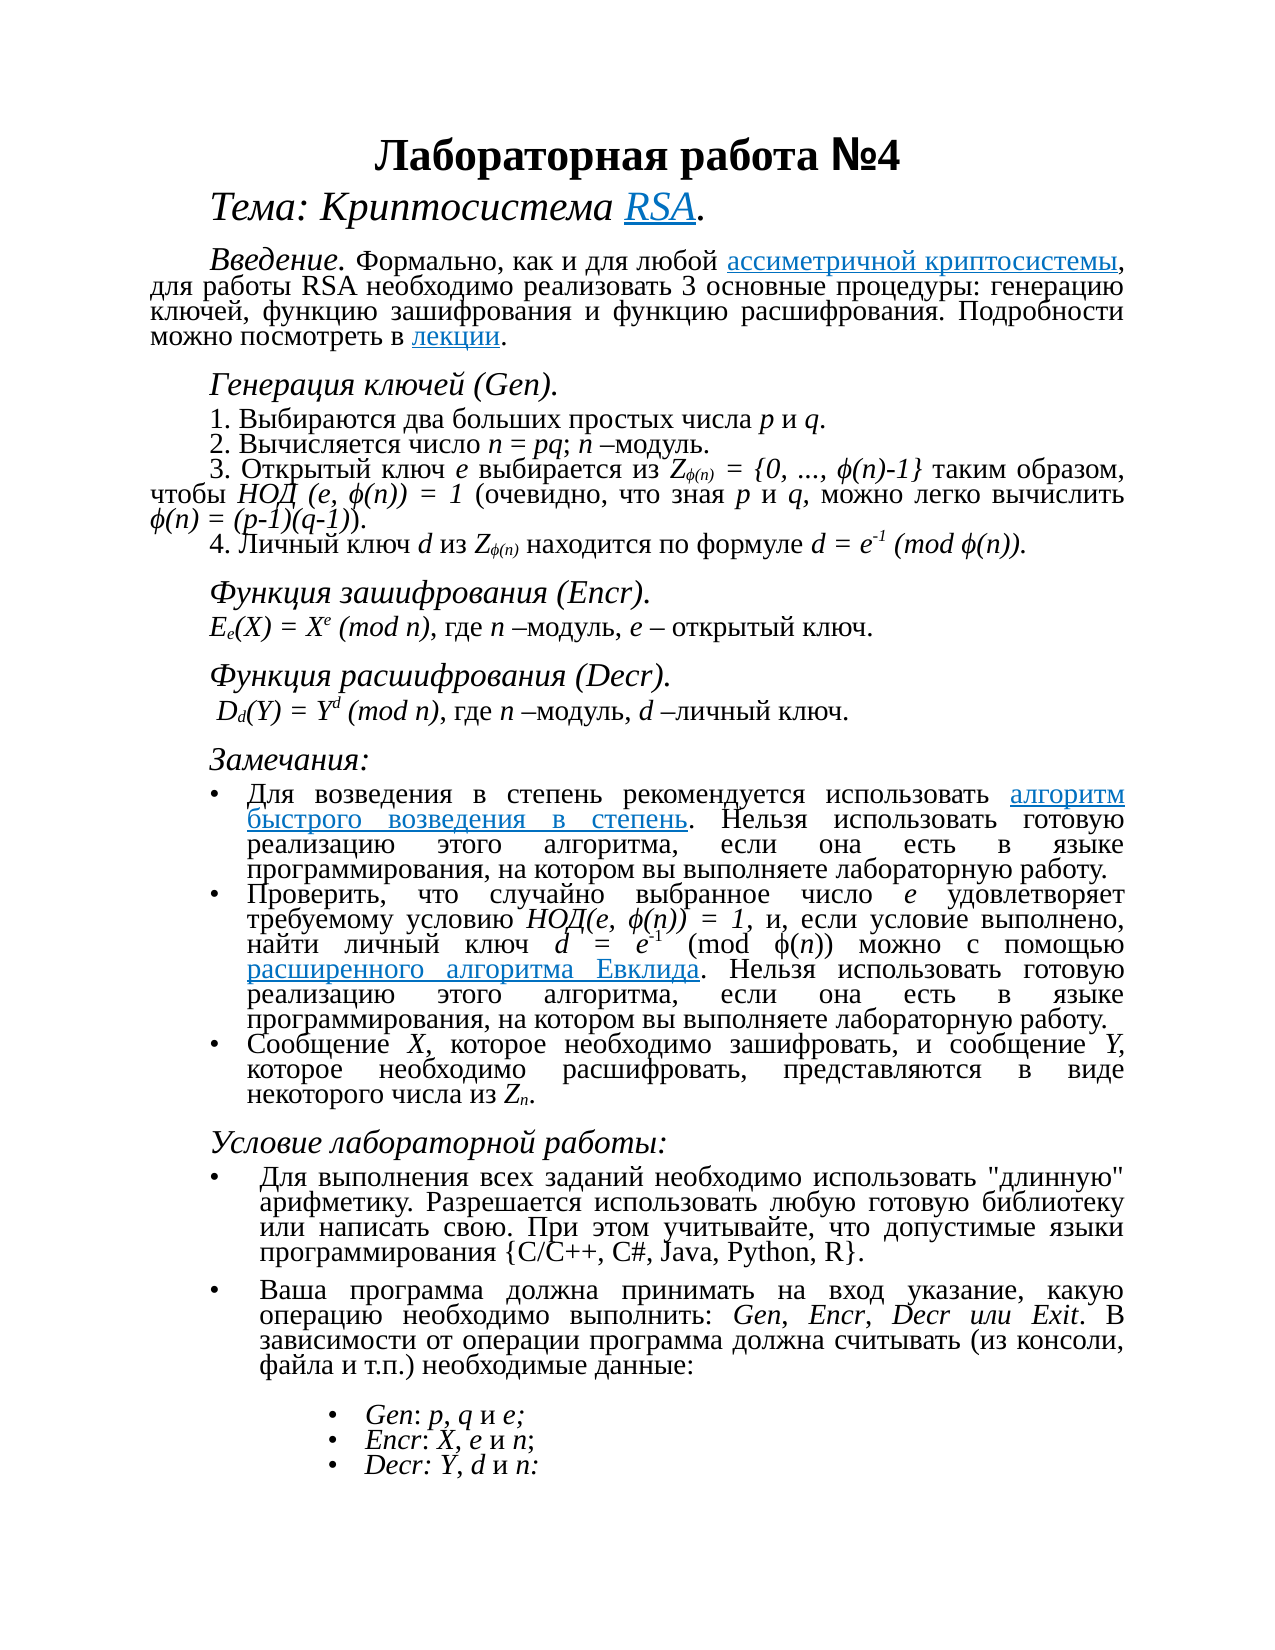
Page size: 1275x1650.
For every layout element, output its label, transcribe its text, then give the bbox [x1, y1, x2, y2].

text 4. Личный ключ d из Zϕ(n) находится по формуле d = e-1 (mod ϕ(n)). [150, 533, 704, 558]
text Функция зашифрования (Encr). [422, 583, 563, 608]
text Функция расшифрования (Decr). [441, 667, 581, 692]
list Для выполнения всех заданий необходимо использовать "длинную" арифметику. Разрешается использовать любую готовую библиотеку или написать свою. При этом учитывайте, что допустимые языки программирования {С/С++, C#, Java, Python, R}. [209, 1167, 1125, 1267]
text Функция зашифрования (Encr). [560, 583, 639, 608]
list Encr: X, e и n; [327, 1429, 1125, 1454]
text Функция зашифрования (Encr). [150, 583, 424, 608]
text 3. Открытый ключ e выбирается из Zϕ(n) = {0, ..., ϕ(n)-1} таким образом, чтобы НОД (e, ϕ(n)) = 1 (очевидно, что зная p и q, можно легко вычислить ϕ(n) = (p-1)(q-1)). [150, 458, 1125, 533]
text Функция расшифрования (Decr). [150, 667, 442, 692]
list Decr: Y, d и n: [327, 1454, 1125, 1479]
text Замечания: [150, 750, 1125, 775]
text Функция зашифрования (Encr). [635, 583, 1125, 608]
text Генерация ключей (Gen). [542, 375, 1125, 400]
list Ваша программа должна принимать на вход указание, какую операцию необходимо выполнить: Gen, Encr, Decr или Exit. В зависимости от операции программа должна считывать (из консоли, файла и т.п.) необходимые данные: [209, 1279, 1125, 1379]
text 4. Личный ключ d из Zϕ(n) находится по формуле d = e-1 (mod ϕ(n)). [707, 533, 970, 558]
text Лабораторная работа №4 [150, 150, 480, 175]
text Лабораторная работа №4 [578, 150, 683, 175]
text Тема: Криптосистема RSA. [150, 200, 360, 225]
text Функция расшифрования (Decr). [579, 667, 1125, 692]
text 1. Выбираются два больших простых числа p и q. [150, 408, 1125, 433]
text Тема: Криптосистема RSA. [351, 200, 1125, 225]
text Лабораторная работа №4 [689, 150, 1125, 175]
list Проверить, что случайно выбранное число e удовлетворяет требуемому условию НОД(e, ϕ(n)) = 1, и, если условие выполнено, найти личный ключ d = e-1 (mod ϕ(n)) можно с помощью расширенного алгоритма Евклида. Нельзя использовать готовую реализацию этого алгоритма, если она есть в языке программирования, на котором вы выполняете лабораторную работу. [209, 883, 1125, 1033]
text Введение. Формально, как и для любой ассиметричной криптосистемы, для работы RSA необходимо реализовать 3 основные процедуры: генерацию ключей, функцию зашифрования и функцию расшифрования. Подробности можно посмотреть в лекции. [150, 250, 1125, 350]
text Генерация ключей (Gen). [150, 375, 480, 400]
text Ee(X) = Xe (mod n), где n –модуль, e – открытый ключ. [342, 617, 1125, 642]
list Для возведения в степень рекомендуется использовать алгоритм быстрого возведения в степень. Нельзя использовать готовую реализацию этого алгоритма, если она есть в языке программирования, на котором вы выполняете лабораторную работу. [209, 783, 1125, 883]
text Условие лабораторной работы: [150, 1133, 1125, 1158]
text 2. Вычисляется число n = pq; n –модуль. [150, 433, 1125, 458]
list Сообщение X, которое необходимо зашифровать, и сообщение Y, которое необходимо расшифровать, представляются в виде некоторого числа из Zn. [209, 1033, 1125, 1108]
list Gen: p, q и e; [327, 1404, 1125, 1429]
text Dd(Y) = Yd (mod n), где n –модуль, d –личный ключ. [150, 700, 1125, 725]
text Генерация ключей (Gen). [477, 375, 546, 400]
text Лабораторная работа №4 [486, 150, 572, 175]
